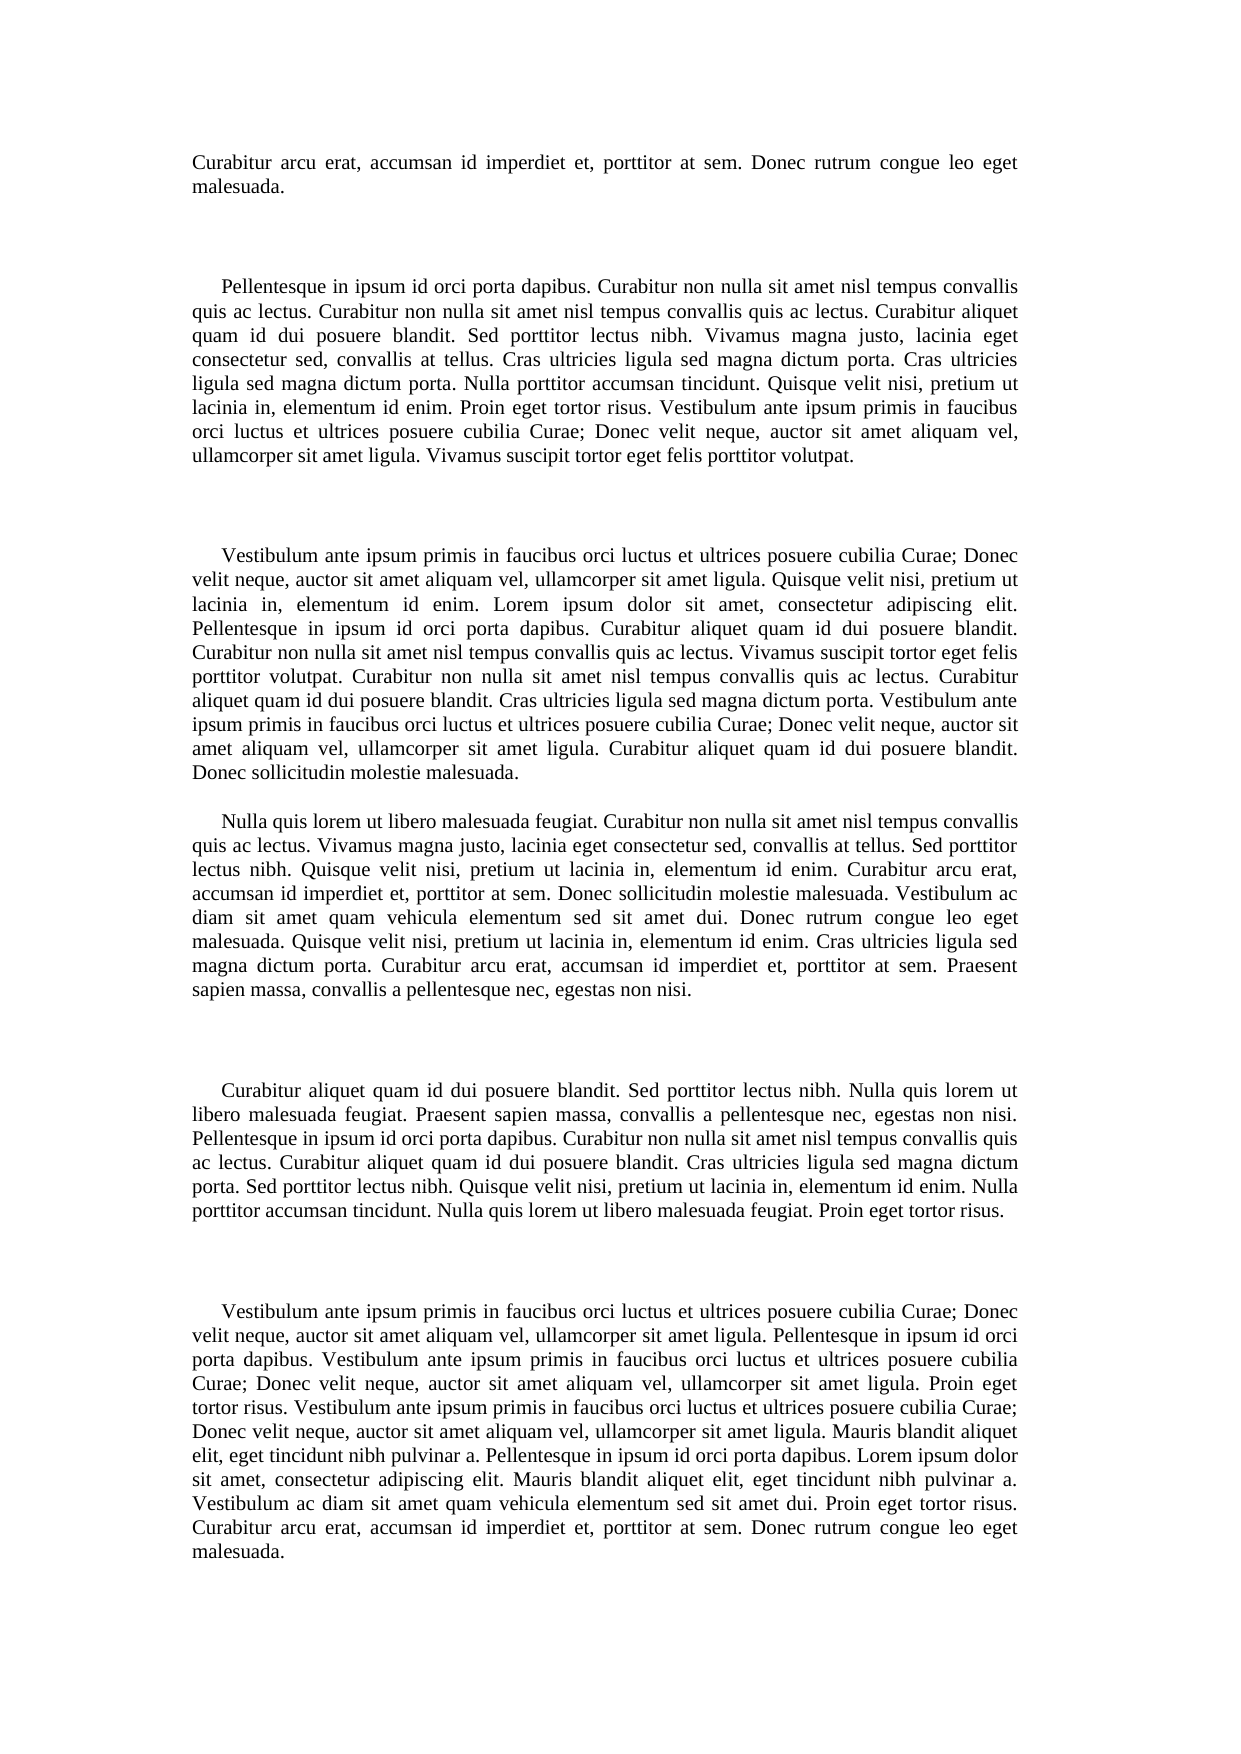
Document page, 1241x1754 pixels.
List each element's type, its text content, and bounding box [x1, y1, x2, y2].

text Pellentesque in ipsum id orci porta dapibus. Curabitur non nulla sit amet nisl tempus convallis quis ac lectus. Curabitur non nulla sit amet nisl tempus convallis quis ac lectus. Curabitur aliquet quam id dui posuere blandit. Sed porttitor lectus nibh. Vivamus magna justo, lacinia eget consectetur sed, convallis at tellus. Cras ultricies ligula sed magna dictum porta. Cras ultricies ligula sed magna dictum porta. Nulla porttitor accumsan tincidunt. Quisque velit nisi, pretium ut lacinia in, elementum id enim. Proin eget tortor risus. Vestibulum ante ipsum primis in faucibus orci luctus et ultrices posuere cubilia Curae; Donec velit neque, auctor sit amet aliquam vel, ullamcorper sit amet ligula. Vivamus suscipit tortor eget felis porttitor volutpat. [192, 274, 1019, 467]
text Curabitur aliquet quam id dui posuere blandit. Sed porttitor lectus nibh. Nulla quis lorem ut libero malesuada feugiat. Praesent sapien massa, convallis a pellentesque nec, egestas non nisi. Pellentesque in ipsum id orci porta dapibus. Curabitur non nulla sit amet nisl tempus convallis quis ac lectus. Curabitur aliquet quam id dui posuere blandit. Cras ultricies ligula sed magna dictum porta. Sed porttitor lectus nibh. Quisque velit nisi, pretium ut lacinia in, elementum id enim. Nulla porttitor accumsan tincidunt. Nulla quis lorem ut libero malesuada feugiat. Proin eget tortor risus. [192, 1078, 1019, 1222]
text Nulla quis lorem ut libero malesuada feugiat. Curabitur non nulla sit amet nisl tempus convallis quis ac lectus. Vivamus magna justo, lacinia eget consectetur sed, convallis at tellus. Sed porttitor lectus nibh. Quisque velit nisi, pretium ut lacinia in, elementum id enim. Curabitur arcu erat, accumsan id imperdiet et, porttitor at sem. Donec sollicitudin molestie malesuada. Vestibulum ac diam sit amet quam vehicula elementum sed sit amet dui. Donec rutrum congue leo eget malesuada. Quisque velit nisi, pretium ut lacinia in, elementum id enim. Cras ultricies ligula sed magna dictum porta. Curabitur arcu erat, accumsan id imperdiet et, porttitor at sem. Praesent sapien massa, convallis a pellentesque nec, egestas non nisi. [192, 809, 1019, 1001]
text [192, 150, 1019, 198]
text Vestibulum ante ipsum primis in faucibus orci luctus et ultrices posuere cubilia Curae; Donec velit neque, auctor sit amet aliquam vel, ullamcorper sit amet ligula. Quisque velit nisi, pretium ut lacinia in, elementum id enim. Lorem ipsum dolor sit amet, consectetur adipiscing elit. Pellentesque in ipsum id orci porta dapibus. Curabitur aliquet quam id dui posuere blandit. Curabitur non nulla sit amet nisl tempus convallis quis ac lectus. Vivamus suscipit tortor eget felis porttitor volutpat. Curabitur non nulla sit amet nisl tempus convallis quis ac lectus. Curabitur aliquet quam id dui posuere blandit. Cras ultricies ligula sed magna dictum porta. Vestibulum ante ipsum primis in faucibus orci luctus et ultrices posuere cubilia Curae; Donec velit neque, auctor sit amet aliquam vel, ullamcorper sit amet ligula. Curabitur aliquet quam id dui posuere blandit. Donec sollicitudin molestie malesuada. [192, 543, 1019, 784]
